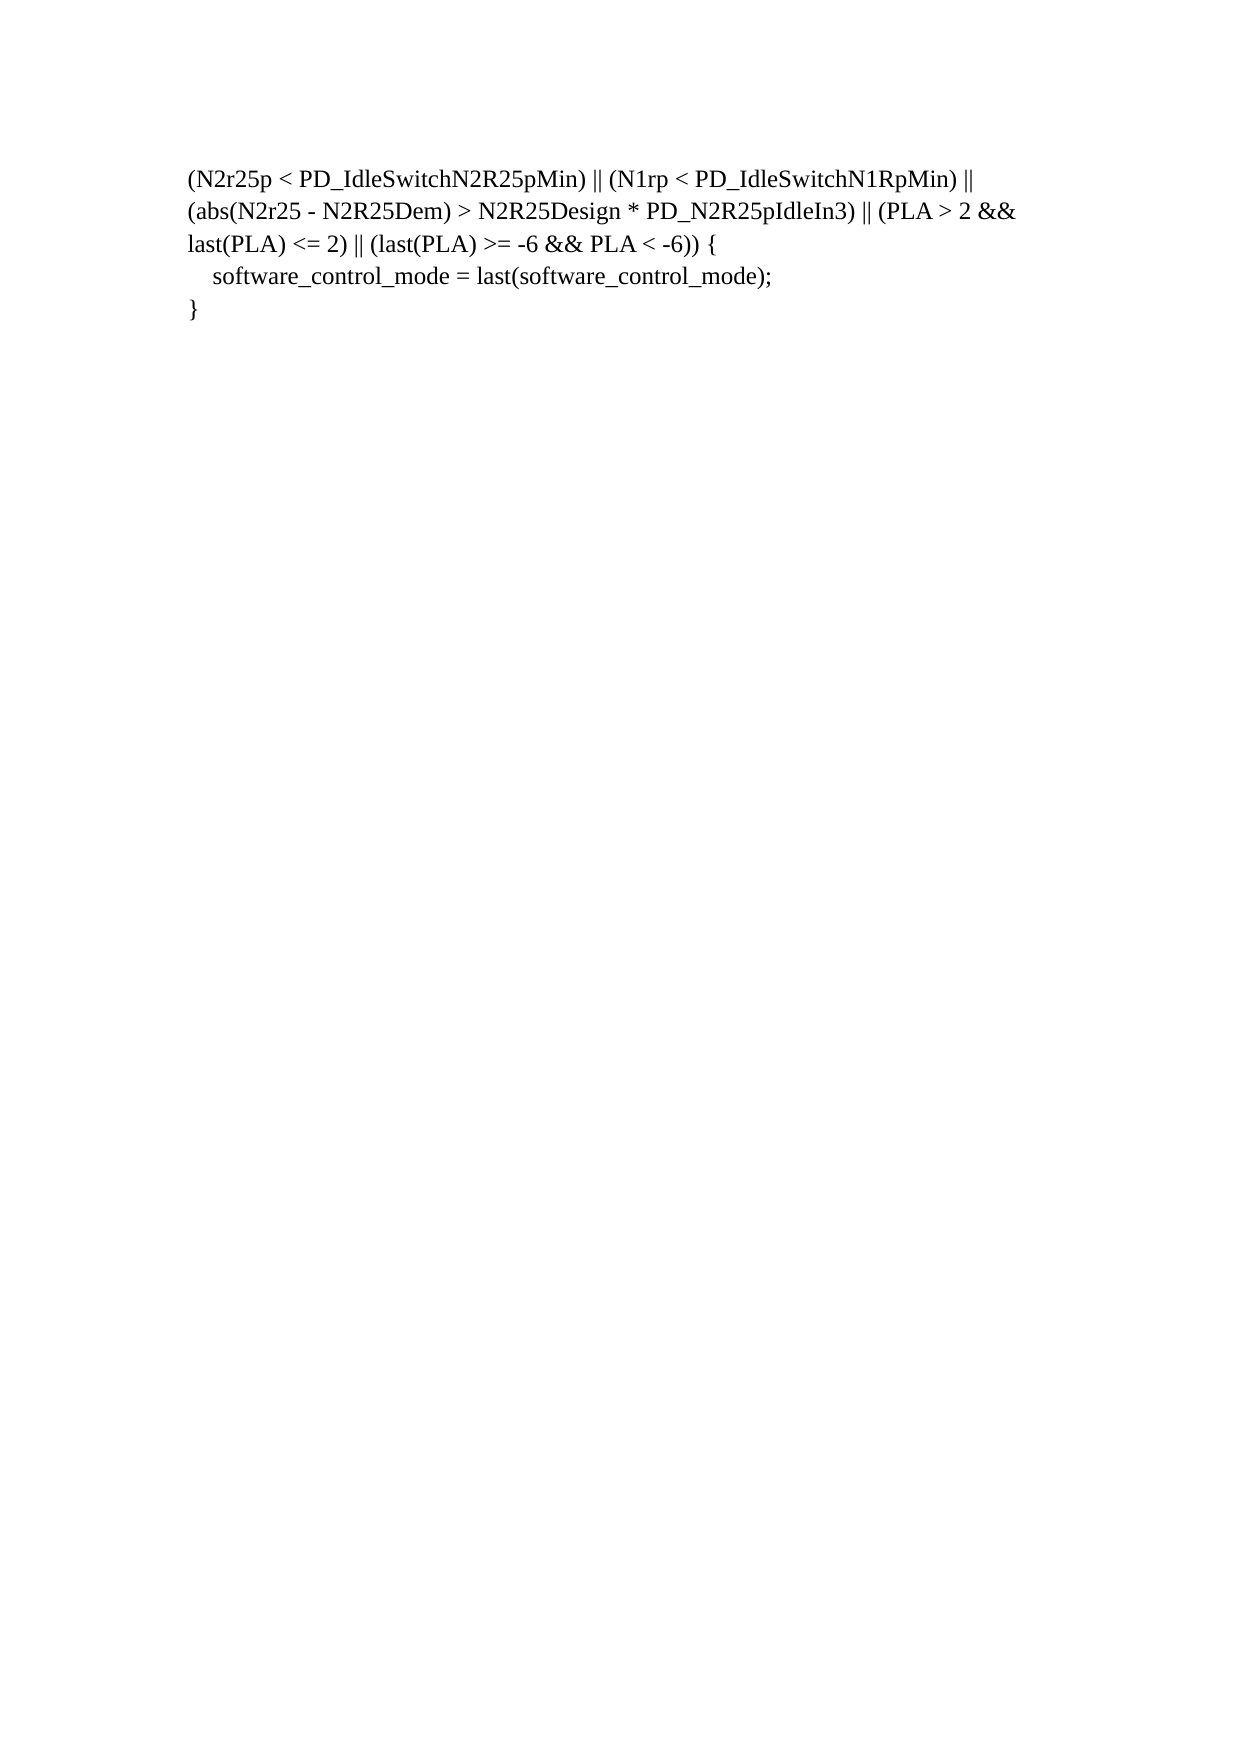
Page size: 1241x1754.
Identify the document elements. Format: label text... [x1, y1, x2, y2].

text } [187, 292, 1053, 324]
text software_control_mode = last(software_control_mode); [187, 259, 1053, 292]
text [187, 162, 1053, 259]
